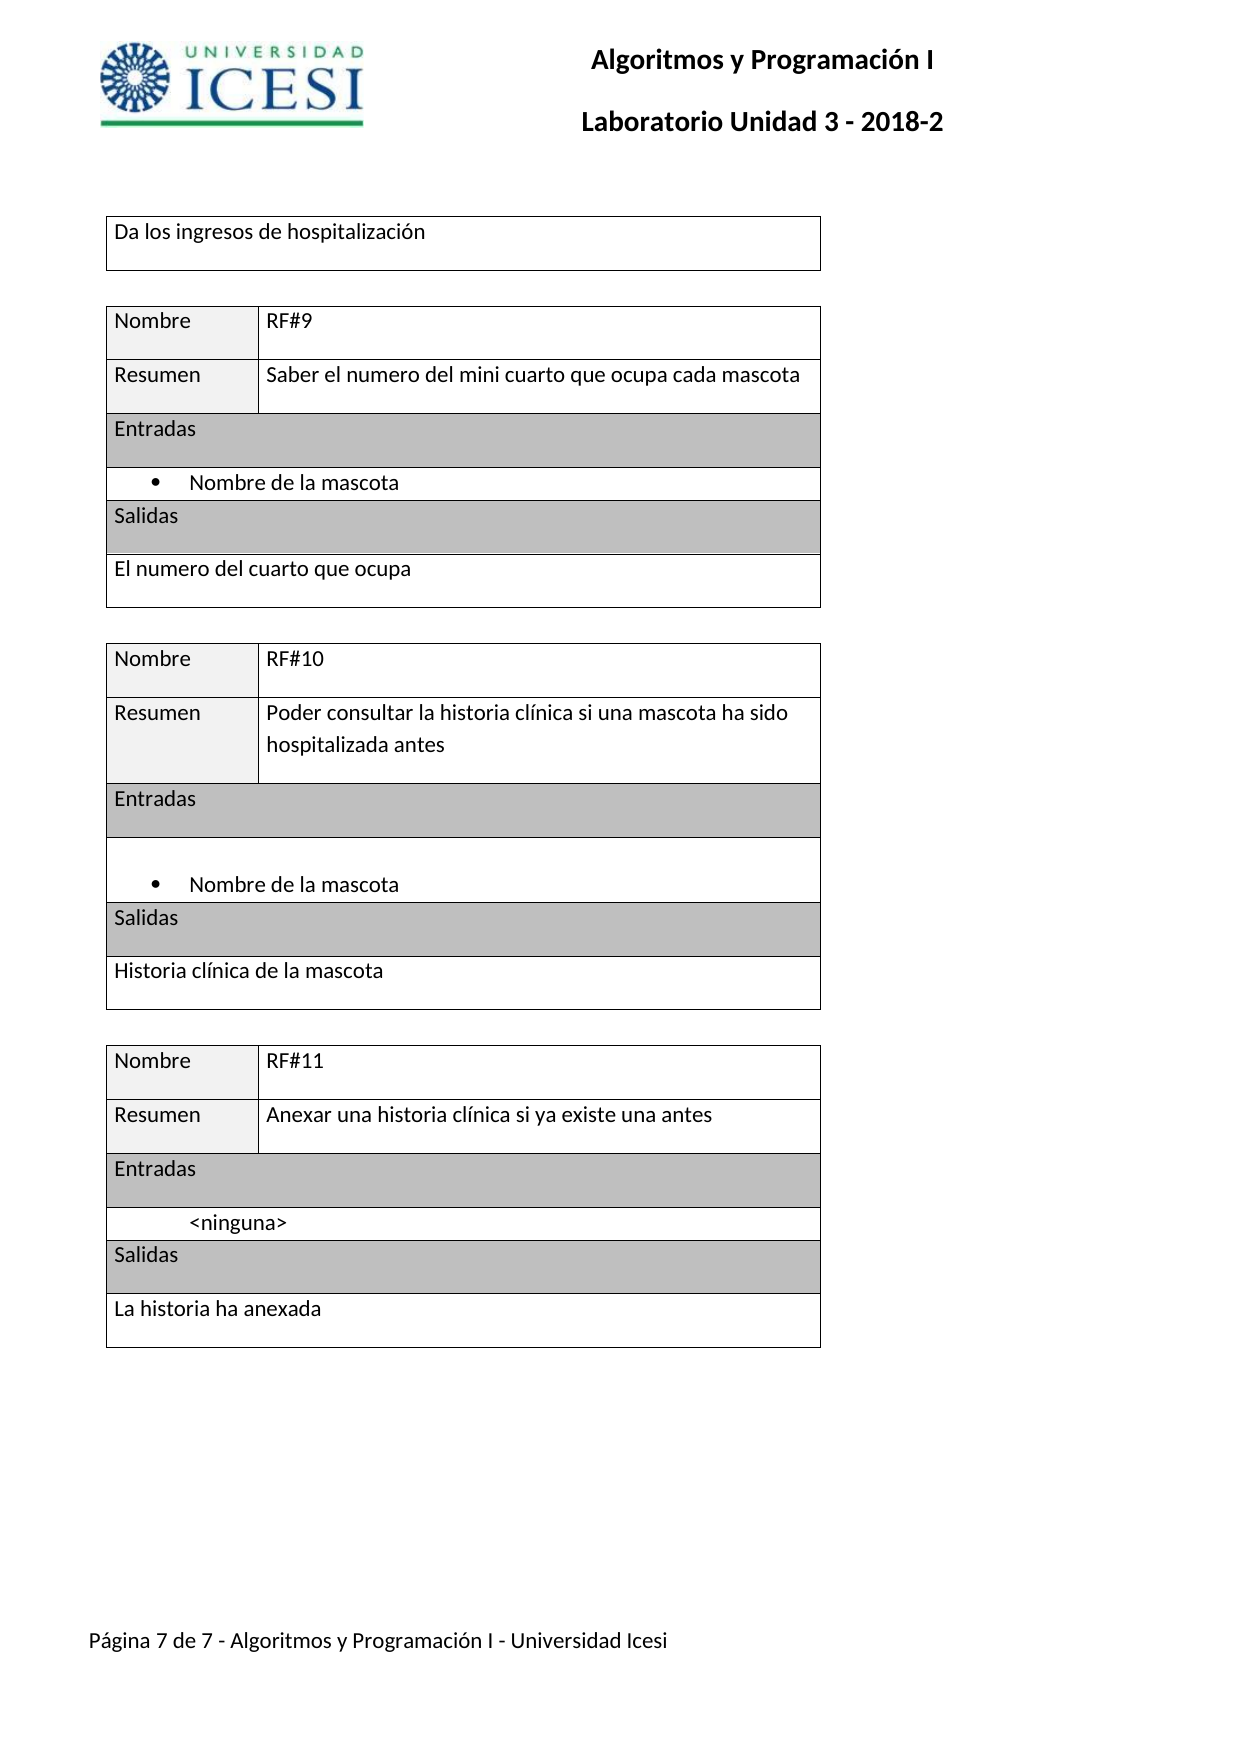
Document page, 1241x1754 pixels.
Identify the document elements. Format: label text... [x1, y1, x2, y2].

table_cell Salidas [107, 501, 820, 553]
picture [100, 41, 364, 128]
table_cell Salidas [107, 1241, 820, 1293]
table_cell Saber el numero del mini cuarto que ocupa cada mascota [259, 360, 820, 413]
table_cell Entradas [107, 784, 820, 837]
table_cell Nombre de la mascota [107, 838, 820, 902]
table_cell <ninguna> [107, 1208, 820, 1239]
table_cell Entradas [107, 1154, 820, 1207]
table_cell El numero del cuarto que ocupa [107, 555, 820, 607]
table_cell Da los ingresos de hospitalización [107, 217, 820, 269]
table_header Nombre [107, 644, 258, 697]
table_cell Resumen [107, 360, 258, 413]
table_header RF#9 [259, 307, 820, 359]
table_cell Entradas [107, 414, 820, 467]
table_cell Poder consultar la historia clínica si una mascota ha sido hospitalizada antes [259, 698, 820, 783]
table_header RF#11 [259, 1046, 820, 1099]
table_cell La historia ha anexada [107, 1294, 820, 1347]
table_cell Salidas [107, 903, 820, 956]
table_header Nombre [107, 307, 258, 359]
table_cell Resumen [107, 698, 258, 783]
table_cell Anexar una historia clínica si ya existe una antes [259, 1100, 820, 1153]
table_cell Nombre de la mascota [107, 468, 820, 500]
table_header Nombre [107, 1046, 258, 1099]
table_header RF#10 [259, 644, 820, 697]
table_cell Resumen [107, 1100, 258, 1153]
table_cell Historia clínica de la mascota [107, 957, 820, 1009]
